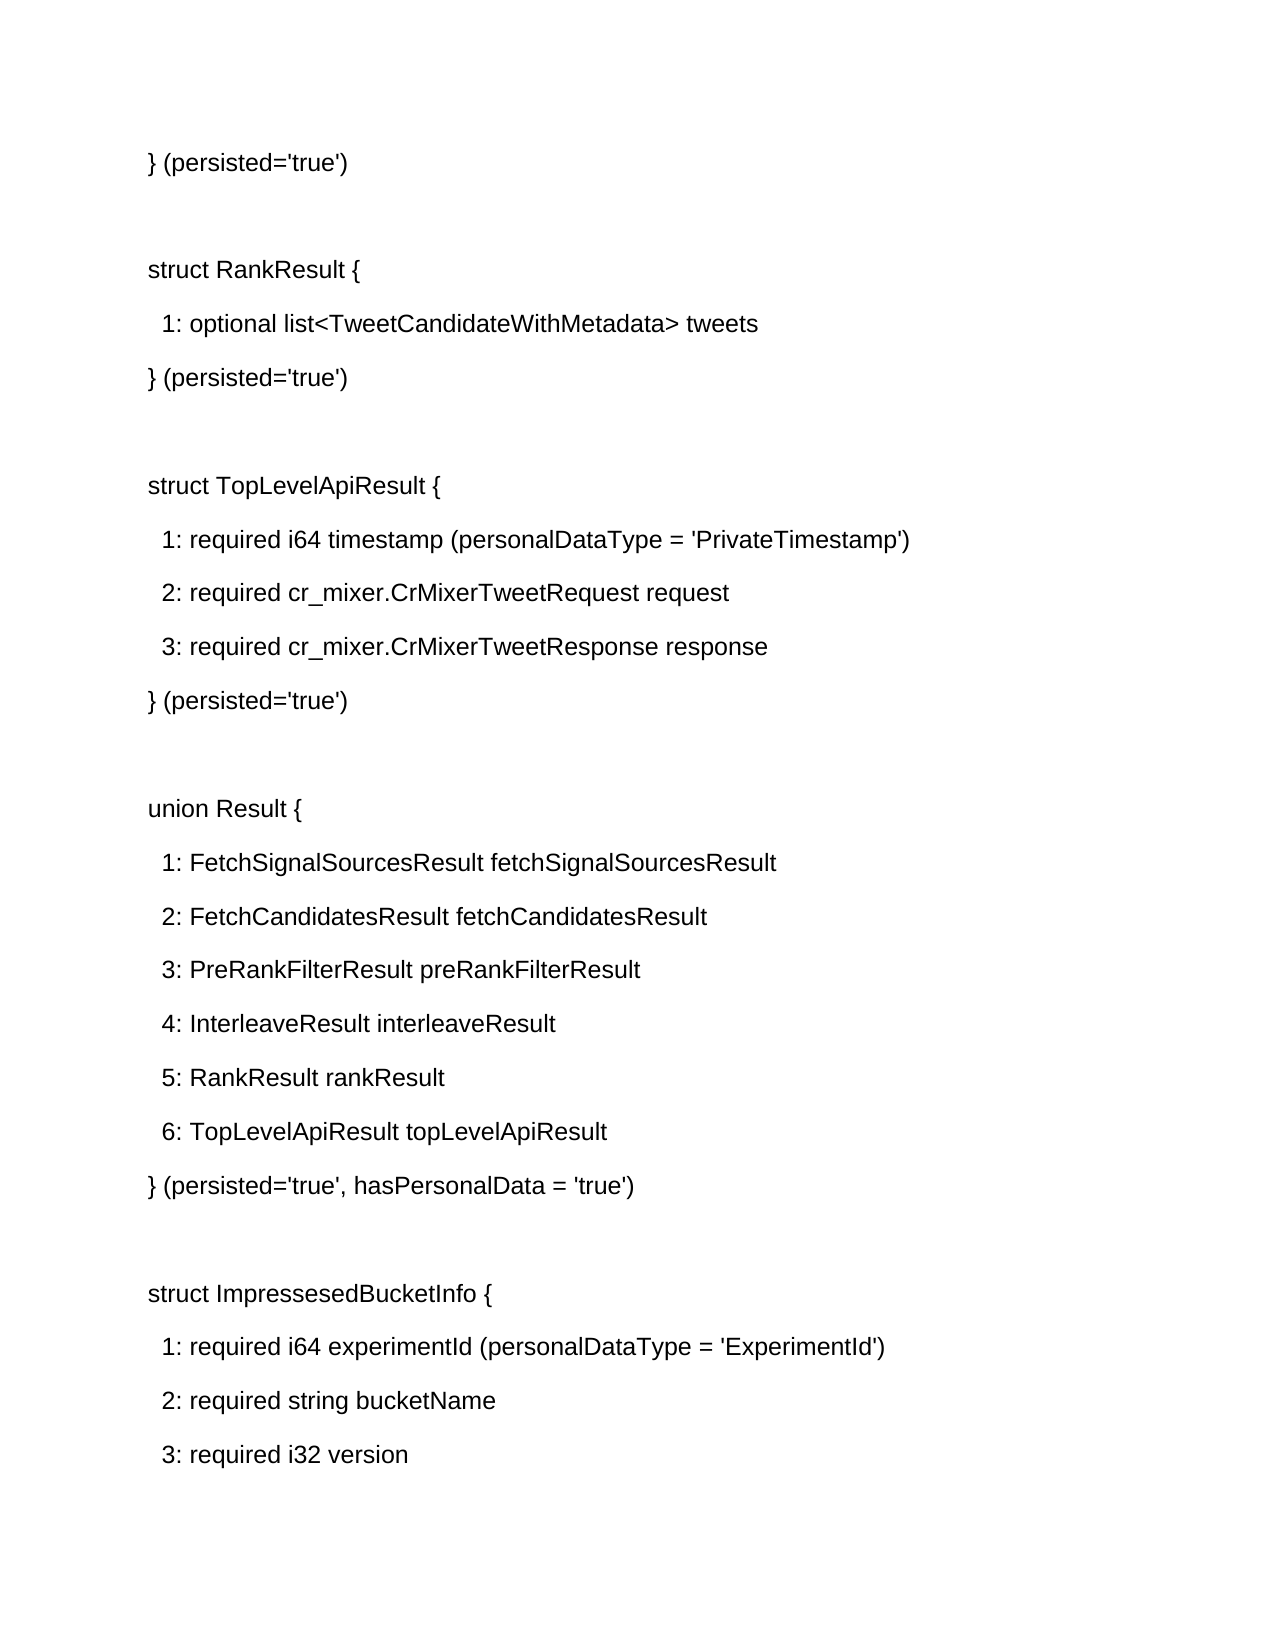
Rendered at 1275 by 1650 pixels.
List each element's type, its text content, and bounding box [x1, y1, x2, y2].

text } (persisted='true') [148, 363, 1127, 392]
text } (persisted='true', hasPersonalData = 'true') [148, 1171, 1127, 1199]
text } (persisted='true') [148, 686, 1127, 715]
text 1: FetchSignalSourcesResult fetchSignalSourcesResult [148, 848, 1127, 876]
text 1: required i64 experimentId (personalDataType = 'ExperimentId') [148, 1332, 1127, 1361]
text union Result { [148, 794, 1127, 823]
text 4: InterleaveResult interleaveResult [148, 1009, 1127, 1038]
text struct RankResult { [148, 255, 1127, 284]
text 6: TopLevelApiResult topLevelApiResult [148, 1117, 1127, 1146]
text 2: required string bucketName [148, 1386, 1127, 1415]
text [148, 309, 1127, 338]
text 2: required cr_mixer.CrMixerTweetRequest request [148, 578, 1127, 607]
text struct ImpressesedBucketInfo { [148, 1278, 1127, 1307]
text struct TopLevelApiResult { [148, 471, 1127, 499]
text 2: FetchCandidatesResult fetchCandidatesResult [148, 902, 1127, 930]
text 3: PreRankFilterResult preRankFilterResult [148, 955, 1127, 984]
text 3: required i32 version [148, 1440, 1127, 1469]
text 3: required cr_mixer.CrMixerTweetResponse response [148, 632, 1127, 661]
text 5: RankResult rankResult [148, 1063, 1127, 1092]
text 1: required i64 timestamp (personalDataType = 'PrivateTimestamp') [148, 524, 1127, 553]
text } (persisted='true') [148, 148, 1127, 176]
